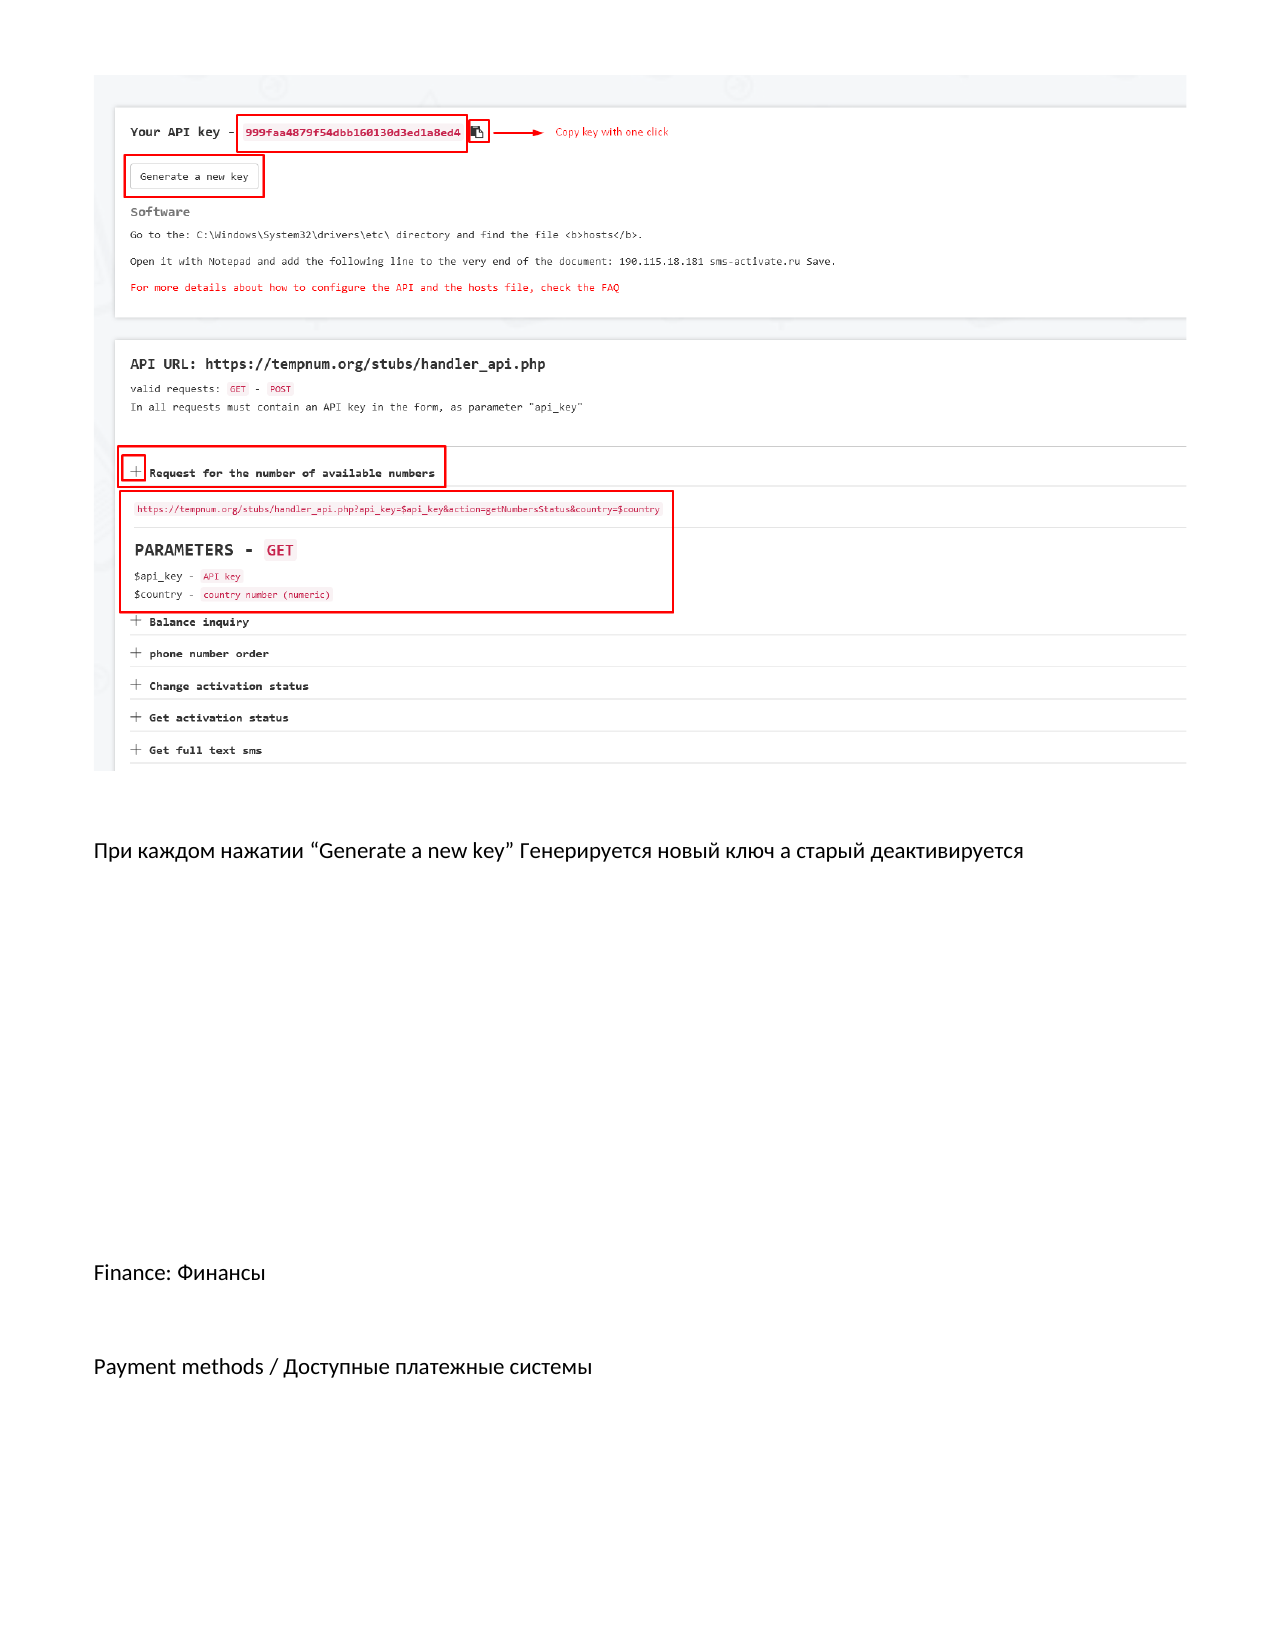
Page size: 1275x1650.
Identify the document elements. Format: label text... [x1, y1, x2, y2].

text Payment methods / Доступные платежные системы [94, 1352, 1186, 1380]
text При каждом нажатии “Generate a new key” Генерируется новый ключ а старый деактивируется [94, 836, 1186, 864]
picture [93, 75, 1187, 771]
text Finance: Финансы [94, 1258, 1186, 1286]
